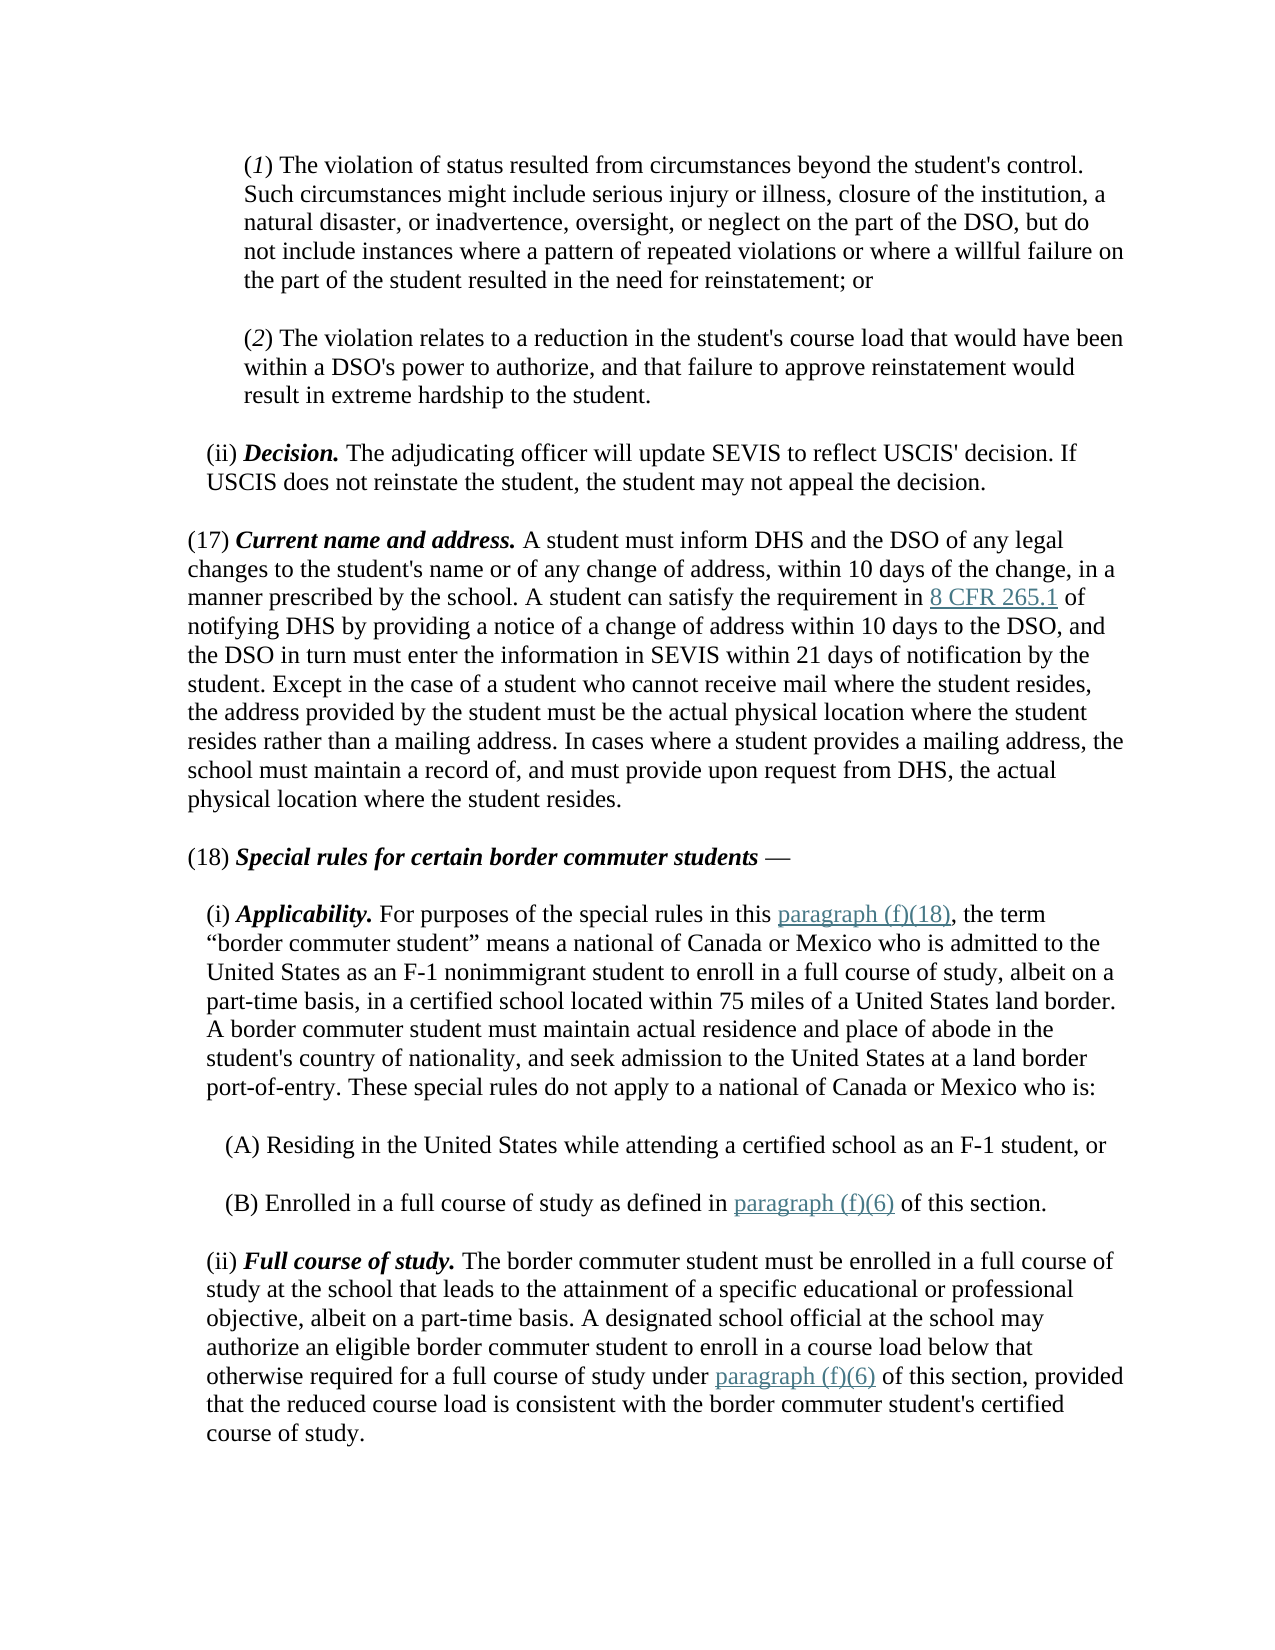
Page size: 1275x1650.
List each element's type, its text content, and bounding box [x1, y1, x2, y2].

text (18) Special rules for certain border commuter students — [187, 842, 1125, 870]
text (17) Current name and address. A student must inform DHS and the DSO of any legal changes to the student's name or of any change of address, within 10 days of the change, in a manner prescribed by the school. A student can satisfy the requirement in 8 CFR 265.1 of notifying DHS by providing a notice of a change of address within 10 days to the DSO, and the DSO in turn must enter the information in SEVIS within 21 days of notification by the student. Except in the case of a student who cannot receive mail where the student resides, the address provided by the student must be the actual physical location where the student resides rather than a mailing address. In cases where a student provides a mailing address, the school must maintain a record of, and must provide upon request from DHS, the actual physical location where the student resides. [187, 525, 1125, 812]
text (B) Enrolled in a full course of study as defined in paragraph (f)(6) of this section. [225, 1188, 1125, 1217]
text (i) Applicability. For purposes of the special rules in this paragraph (f)(18), the term “border commuter student” means a national of Canada or Mexico who is admitted to the United States as an F-1 nonimmigrant student to enroll in a full course of study, albeit on a part-time basis, in a certified school located within 75 miles of a United States land border. A border commuter student must maintain actual residence and place of abode in the student's country of nationality, and seek admission to the United States at a land border port-of-entry. These special rules do not apply to a national of Canada or Mexico who is: [206, 899, 1125, 1101]
text (ii) Full course of study. The border commuter student must be enrolled in a full course of study at the school that leads to the attainment of a specific educational or professional objective, albeit on a part-time basis. A designated school official at the school may authorize an eligible border commuter student to enroll in a course load below that otherwise required for a full course of study under paragraph (f)(6) of this section, provided that the reduced course load is consistent with the border commuter student's certified course of study. [206, 1246, 1125, 1447]
text (2) The violation relates to a reduction in the student's course load that would have been within a DSO's power to authorize, and that failure to approve reinstatement would result in extreme hardship to the student. [244, 323, 1125, 409]
text (ii) Decision. The adjudicating officer will update SEVIS to reflect USCIS' decision. If USCIS does not reinstate the student, the student may not appeal the decision. [206, 438, 1125, 496]
text (1) The violation of status resulted from circumstances beyond the student's control. Such circumstances might include serious injury or illness, closure of the institution, a natural disaster, or inadvertence, oversight, or neglect on the part of the DSO, but do not include instances where a pattern of repeated violations or where a willful failure on the part of the student resulted in the need for reinstatement; or [244, 150, 1125, 294]
text (A) Residing in the United States while attending a certified school as an F-1 student, or [225, 1130, 1125, 1159]
